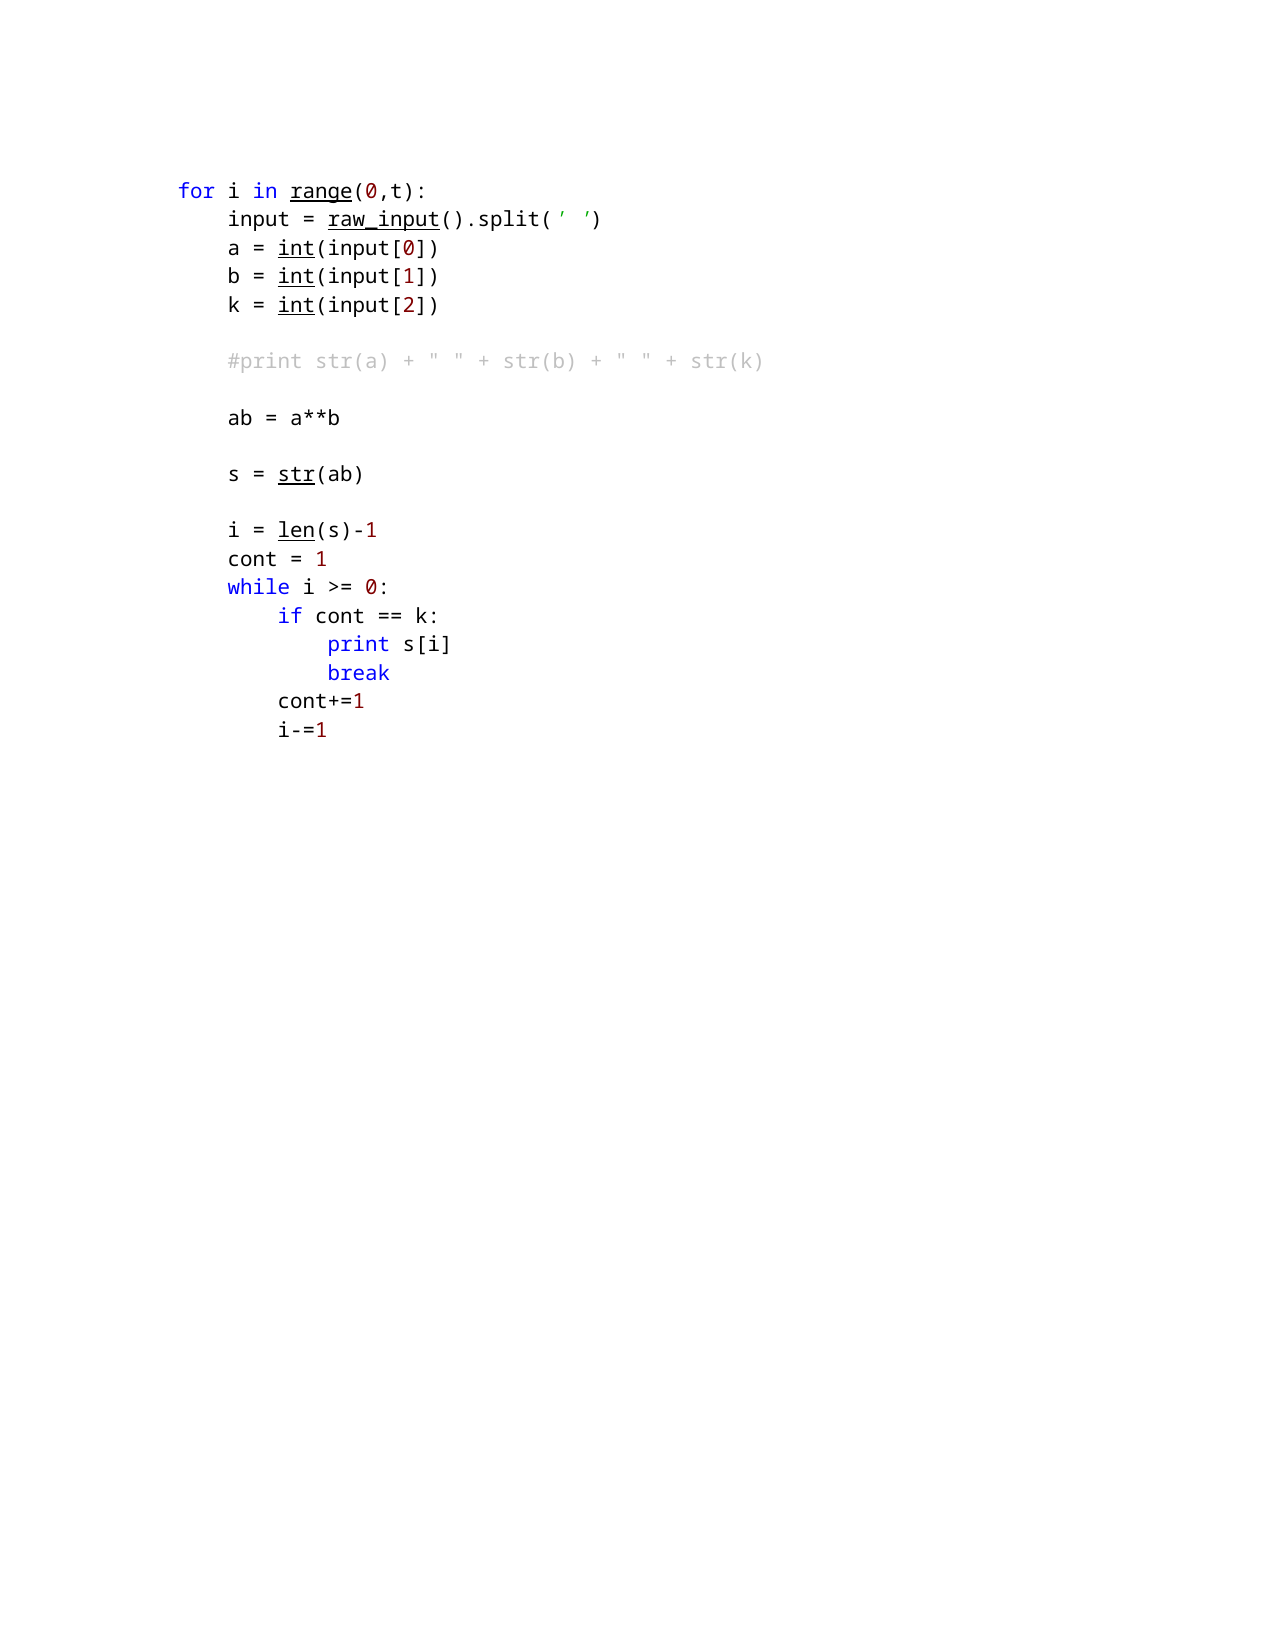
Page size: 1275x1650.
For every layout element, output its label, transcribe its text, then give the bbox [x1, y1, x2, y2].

text #print str(a) + " " + str(b) + " " + str(k) [177, 346, 1098, 375]
text input = raw_input().split(' ') [177, 204, 1098, 233]
text b = int(input[1]) [177, 261, 1098, 290]
text if cont == k: [177, 601, 1098, 629]
text break [177, 658, 1098, 686]
text while i >= 0: [177, 572, 1098, 601]
text cont+=1 [177, 686, 1098, 715]
text k = int(input[2]) [177, 290, 1098, 318]
text cont = 1 [177, 544, 1098, 572]
text s = str(ab) [177, 459, 1098, 488]
text ab = a**b [177, 403, 1098, 431]
text i-=1 [177, 715, 1098, 743]
text for i in range(0,t): [177, 176, 1098, 204]
text print s[i] [177, 629, 1098, 658]
text i = len(s)-1 [177, 516, 1098, 544]
text a = int(input[0]) [177, 233, 1098, 261]
